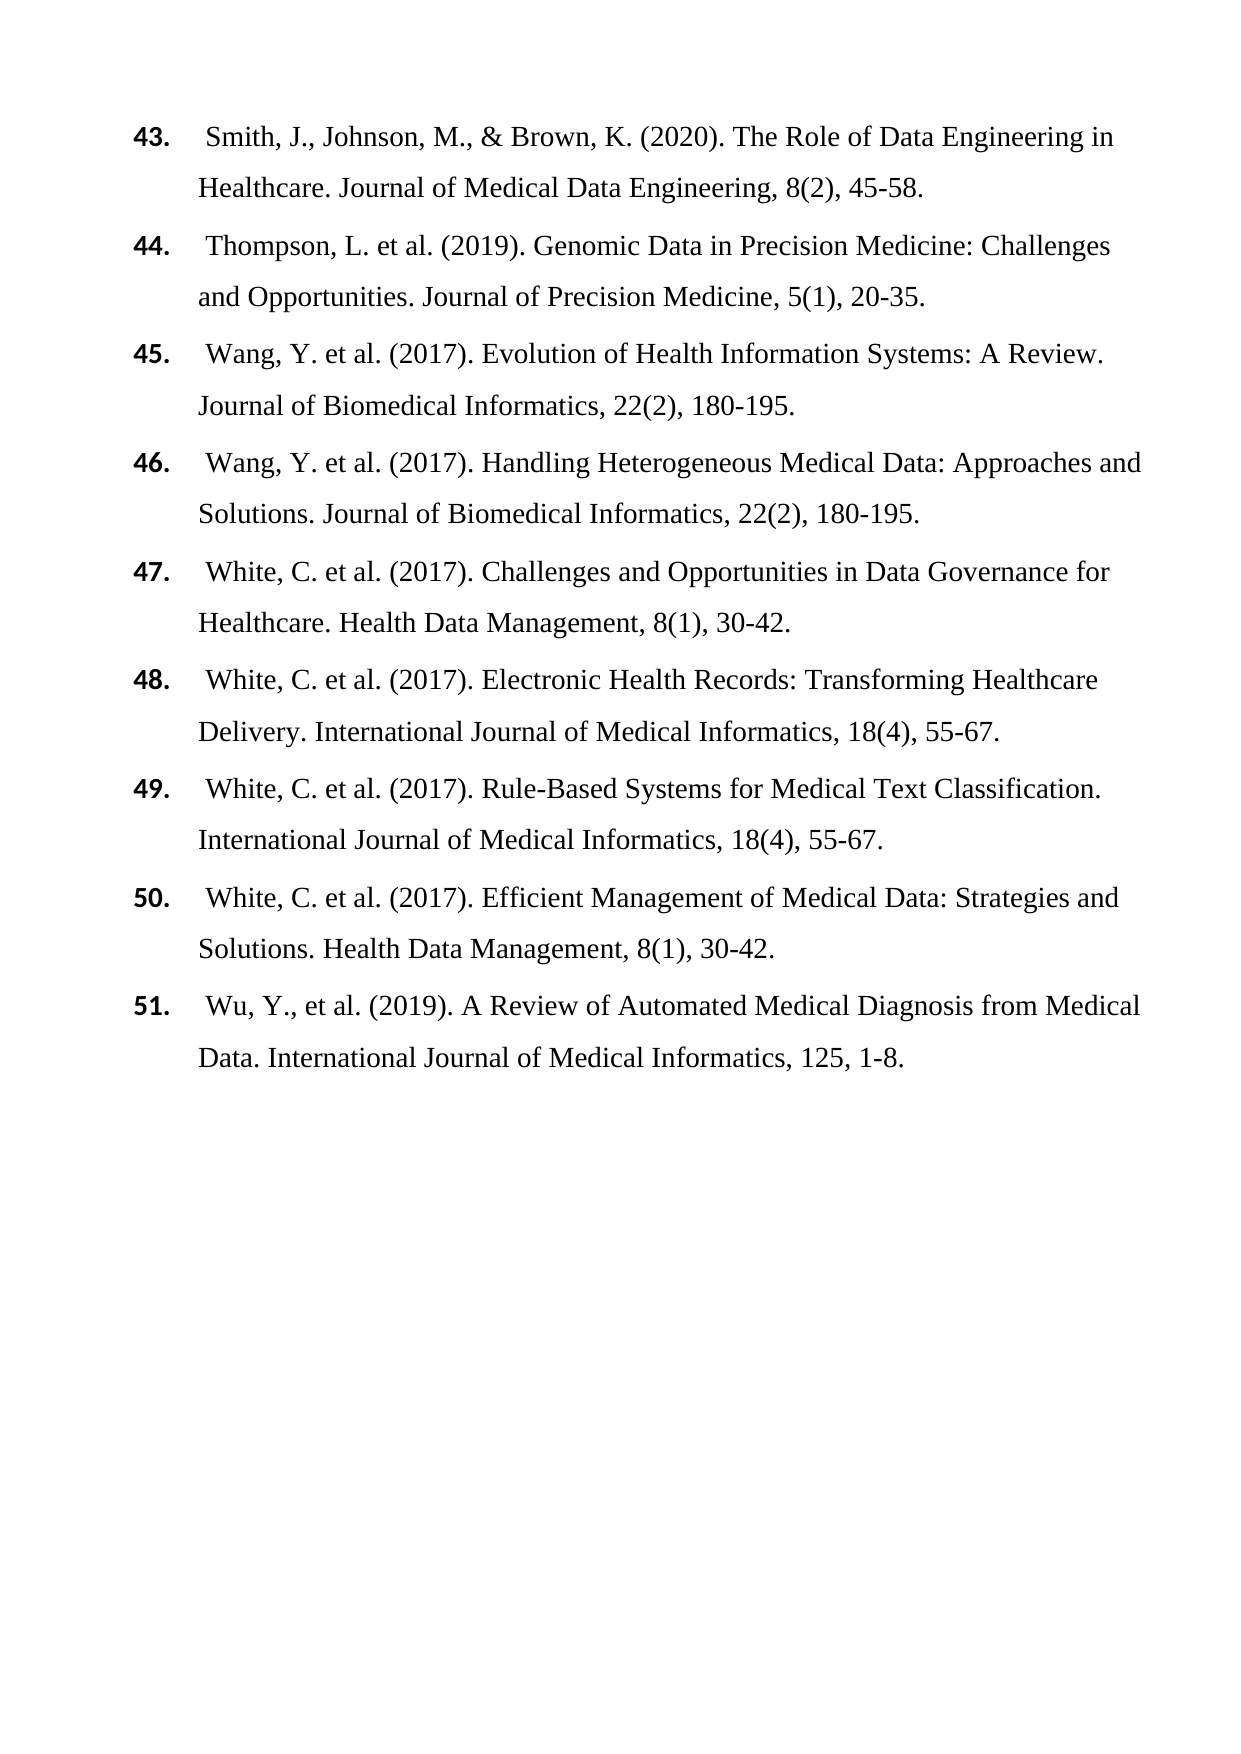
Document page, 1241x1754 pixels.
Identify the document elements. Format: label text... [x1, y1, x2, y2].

list Smith, J., Johnson, M., & Brown, K. (2020). The Role of Data Engineering in Healthcare. Journal of Medical Data Engineering, 8(2), 45-58. [133, 118, 1152, 204]
list White, C. et al. (2017). Electronic Health Records: Transforming Healthcare Delivery. International Journal of Medical Informatics, 18(4), 55-67. [133, 661, 1152, 747]
list Wu, Y., et al. (2019). A Review of Automated Medical Diagnosis from Medical Data. International Journal of Medical Informatics, 125, 1-8. [133, 987, 1152, 1073]
list White, C. et al. (2017). Efficient Management of Medical Data: Strategies and Solutions. Health Data Management, 8(1), 30-42. [133, 879, 1152, 964]
list White, C. et al. (2017). Rule-Based Systems for Medical Text Classification. International Journal of Medical Informatics, 18(4), 55-67. [133, 770, 1152, 856]
list Wang, Y. et al. (2017). Evolution of Health Information Systems: A Review. Journal of Biomedical Informatics, 22(2), 180-195. [133, 335, 1152, 421]
list White, C. et al. (2017). Challenges and Opportunities in Data Governance for Healthcare. Health Data Management, 8(1), 30-42. [133, 553, 1152, 639]
list Wang, Y. et al. (2017). Handling Heterogeneous Medical Data: Approaches and Solutions. Journal of Biomedical Informatics, 22(2), 180-195. [133, 444, 1152, 530]
list Thompson, L. et al. (2019). Genomic Data in Precision Medicine: Challenges and Opportunities. Journal of Precision Medicine, 5(1), 20-35. [133, 227, 1152, 313]
